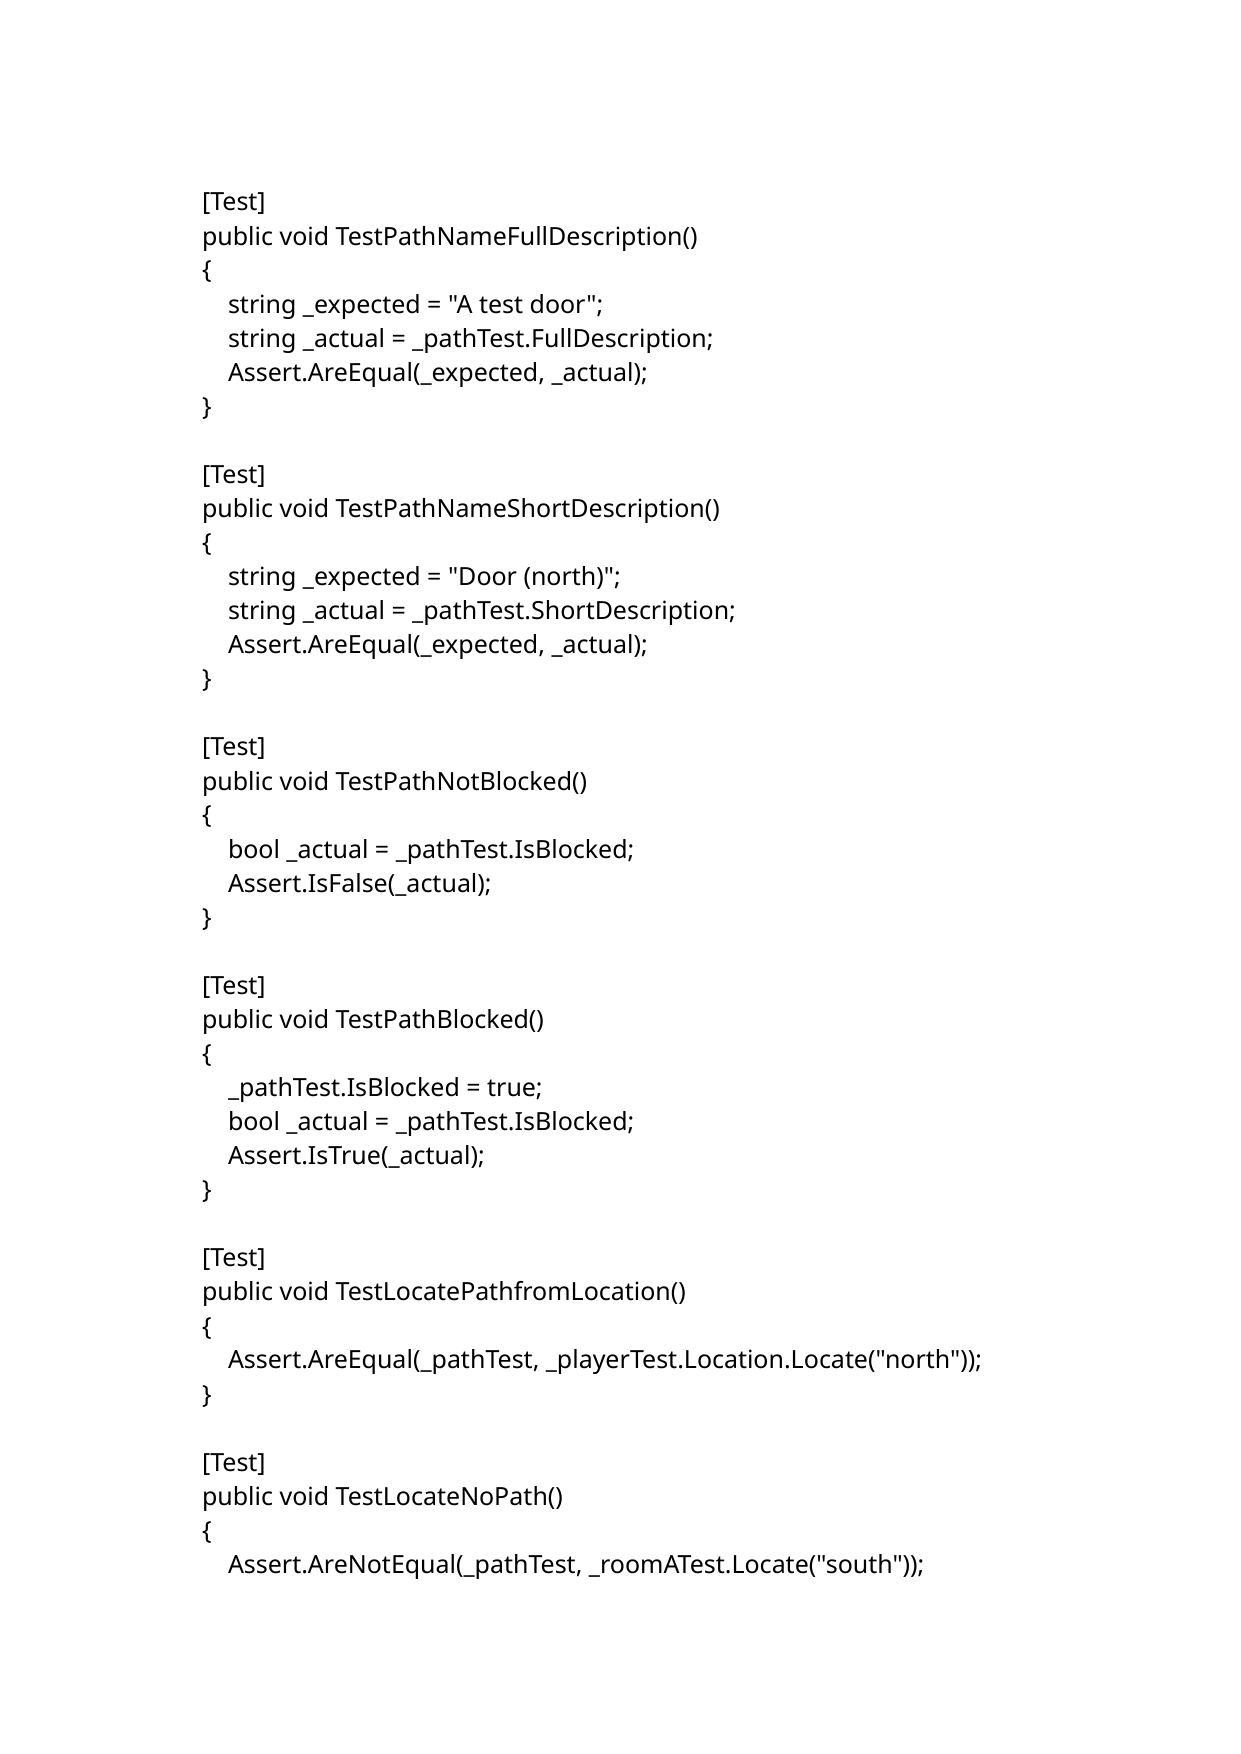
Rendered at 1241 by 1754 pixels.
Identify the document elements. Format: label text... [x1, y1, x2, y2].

text { [150, 252, 1090, 286]
text bool _actual = _pathTest.IsBlocked; [150, 831, 1090, 865]
text [Test] [150, 1444, 1090, 1478]
text public void TestLocatePathfromLocation() [150, 1274, 1090, 1308]
text public void TestPathBlocked() [150, 1002, 1090, 1036]
text public void TestPathNotBlocked() [150, 763, 1090, 797]
text string _actual = _pathTest.FullDescription; [150, 320, 1090, 354]
text { [150, 797, 1090, 831]
text Assert.AreEqual(_expected, _actual); [150, 627, 1090, 661]
text } [150, 899, 1090, 933]
text Assert.IsFalse(_actual); [150, 865, 1090, 899]
text public void TestLocateNoPath() [150, 1478, 1090, 1512]
text { [150, 1308, 1090, 1342]
text bool _actual = _pathTest.IsBlocked; [150, 1104, 1090, 1138]
text } [150, 1376, 1090, 1410]
text Assert.AreEqual(_expected, _actual); [150, 354, 1090, 388]
text Assert.IsTrue(_actual); [150, 1138, 1090, 1172]
text [Test] [150, 184, 1090, 218]
text string _actual = _pathTest.ShortDescription; [150, 593, 1090, 627]
text string _expected = "Door (north)"; [150, 559, 1090, 593]
text { [150, 1512, 1090, 1547]
text _pathTest.IsBlocked = true; [150, 1070, 1090, 1104]
text Assert.AreEqual(_pathTest, _playerTest.Location.Locate("north")); [150, 1342, 1090, 1376]
text string _expected = "A test door"; [150, 286, 1090, 320]
text [Test] [150, 457, 1090, 491]
text [Test] [150, 1240, 1090, 1274]
text } [150, 661, 1090, 695]
text [Test] [150, 729, 1090, 763]
text public void TestPathNameFullDescription() [150, 218, 1090, 252]
text { [150, 525, 1090, 559]
text public void TestPathNameShortDescription() [150, 491, 1090, 525]
text } [150, 388, 1090, 422]
text { [150, 1036, 1090, 1070]
text [Test] [150, 967, 1090, 1002]
text } [150, 1172, 1090, 1206]
text Assert.AreNotEqual(_pathTest, _roomATest.Locate("south")); [150, 1547, 1090, 1581]
